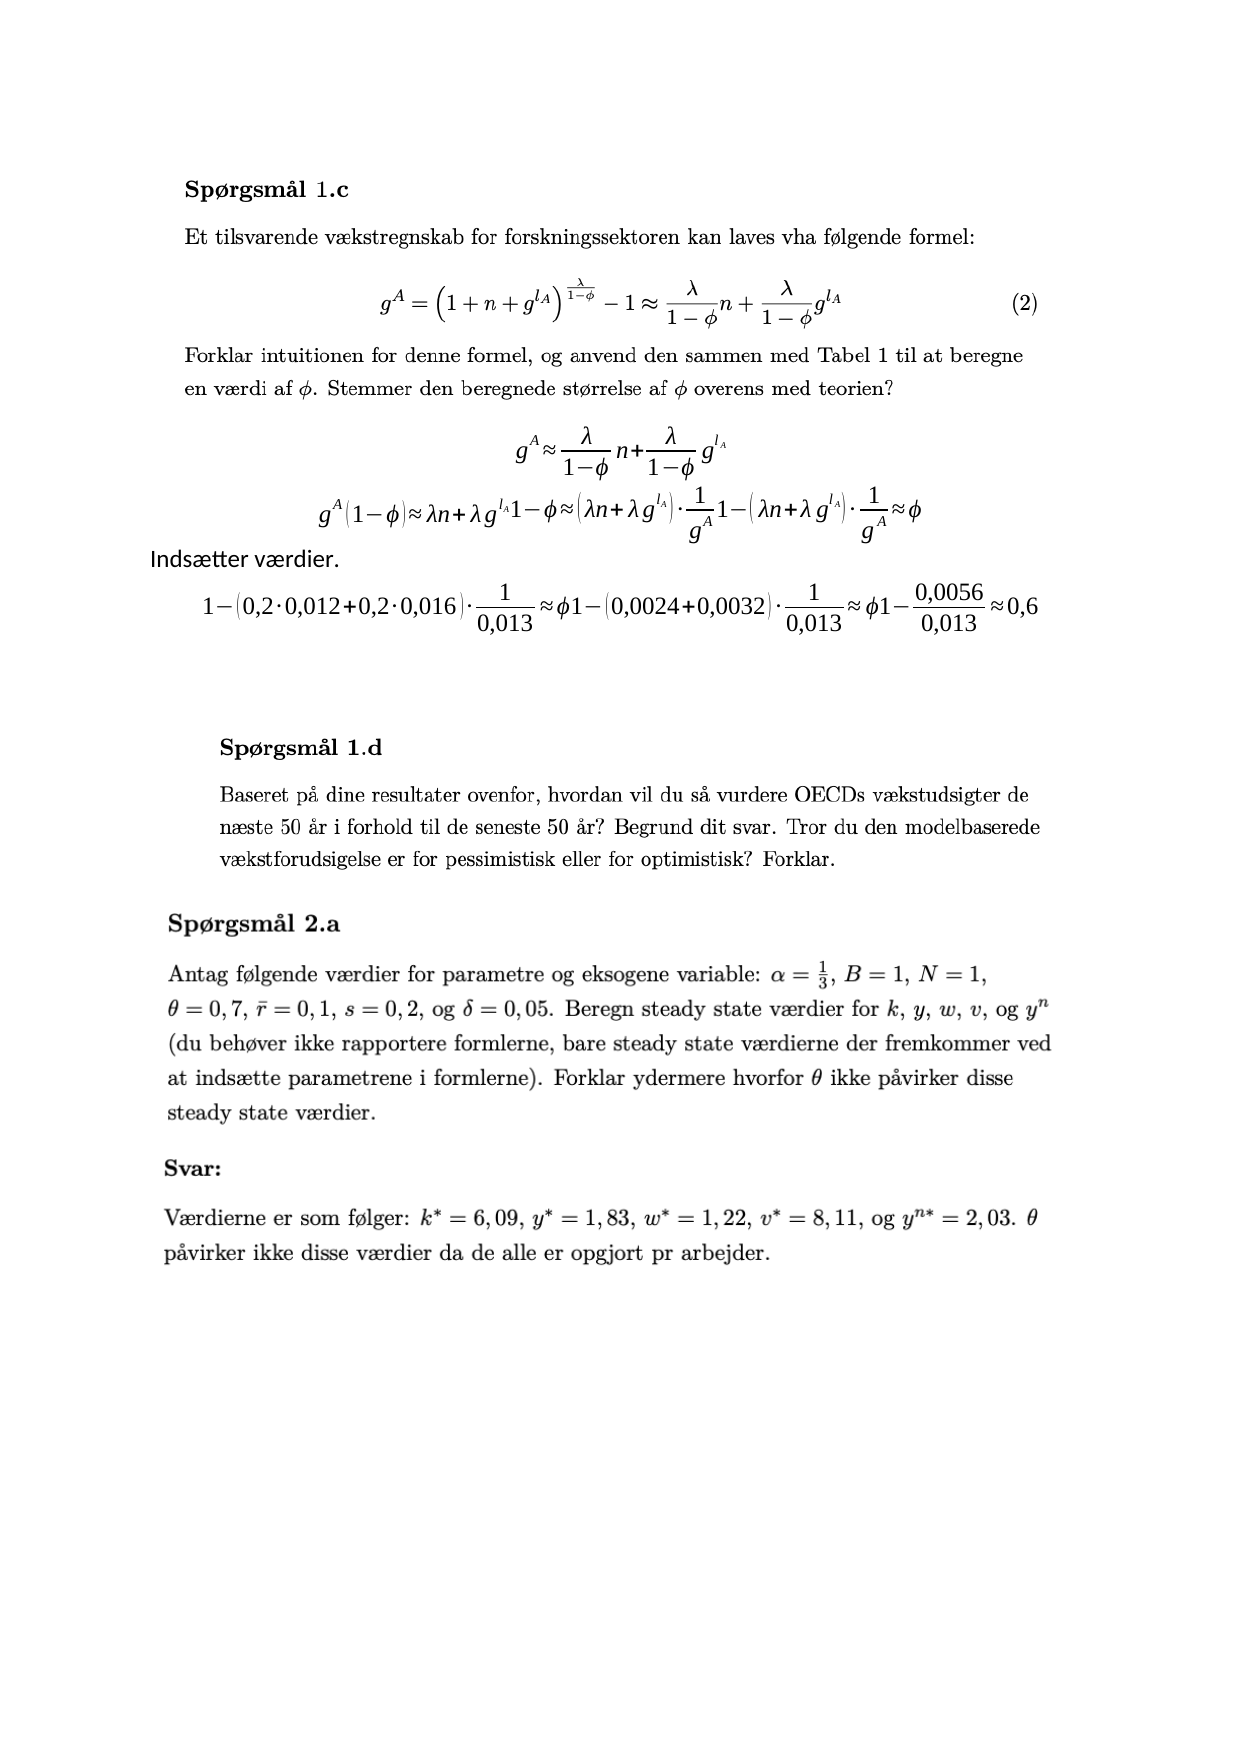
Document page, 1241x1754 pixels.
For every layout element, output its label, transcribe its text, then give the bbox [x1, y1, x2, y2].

text Indsætter værdier. [150, 544, 1090, 574]
picture [150, 703, 1091, 1299]
picture [150, 150, 1091, 423]
